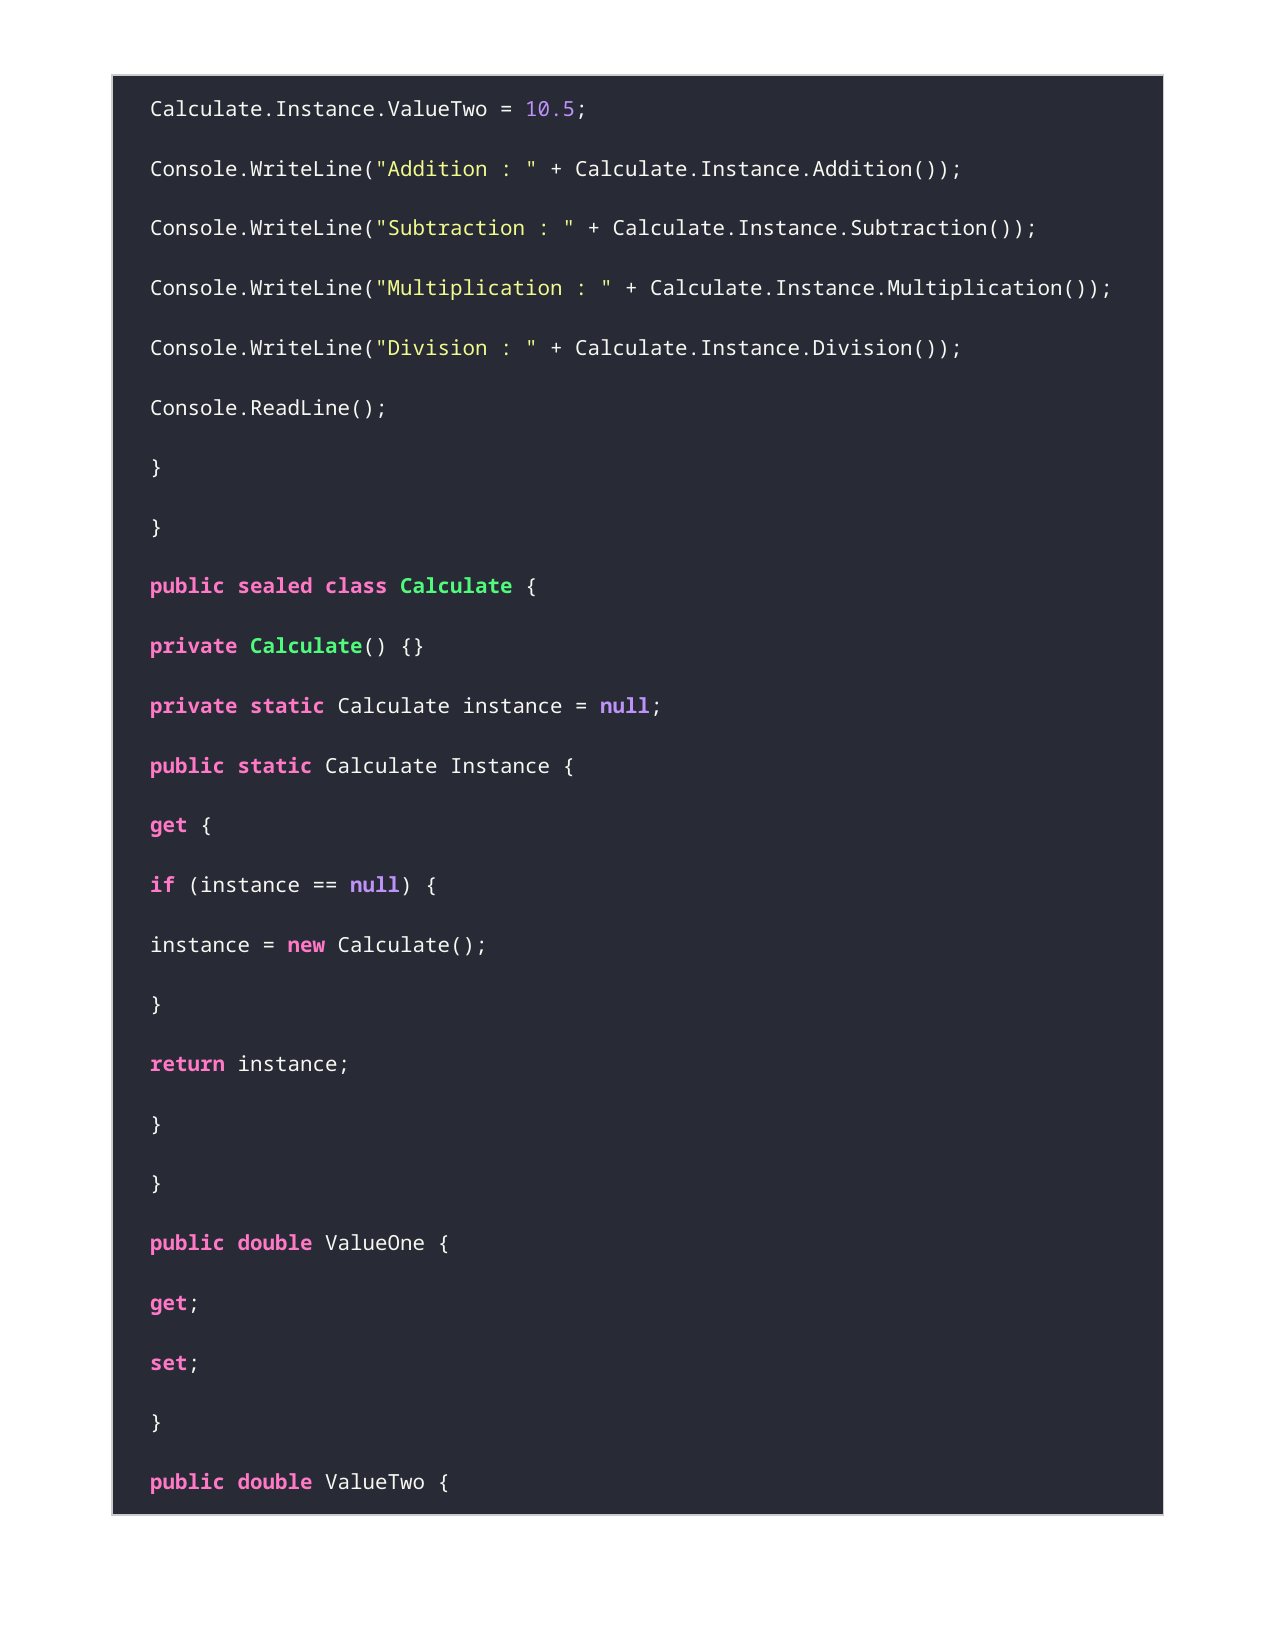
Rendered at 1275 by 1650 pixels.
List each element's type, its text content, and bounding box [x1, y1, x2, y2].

text public double ValueTwo { [113, 1447, 1163, 1514]
text } [113, 969, 1163, 1018]
text Console.ReadLine(); [113, 372, 1163, 421]
text public static Calculate Instance { [113, 730, 1163, 779]
text Console.WriteLine("Addition : " + Calculate.Instance.Addition()); [113, 133, 1163, 182]
text } [113, 1148, 1163, 1197]
text get; [113, 1268, 1163, 1316]
text } [113, 1088, 1163, 1137]
text instance = new Calculate(); [113, 909, 1163, 958]
text Calculate.Instance.ValueTwo = 10.5; [113, 76, 1163, 123]
text Console.WriteLine("Subtraction : " + Calculate.Instance.Subtraction()); [113, 193, 1163, 242]
text Console.WriteLine("Division : " + Calculate.Instance.Division()); [113, 313, 1163, 361]
text set; [113, 1327, 1163, 1376]
text } [113, 432, 1163, 481]
text get { [113, 790, 1163, 839]
text private static Calculate instance = null; [113, 671, 1163, 719]
text public double ValueOne { [113, 1208, 1163, 1257]
text private Calculate() {} [113, 611, 1163, 660]
text public sealed class Calculate { [113, 551, 1163, 600]
text if (instance == null) { [113, 850, 1163, 898]
text } [113, 1387, 1163, 1436]
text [113, 253, 1163, 302]
text } [113, 492, 1163, 540]
text return instance; [113, 1029, 1163, 1078]
